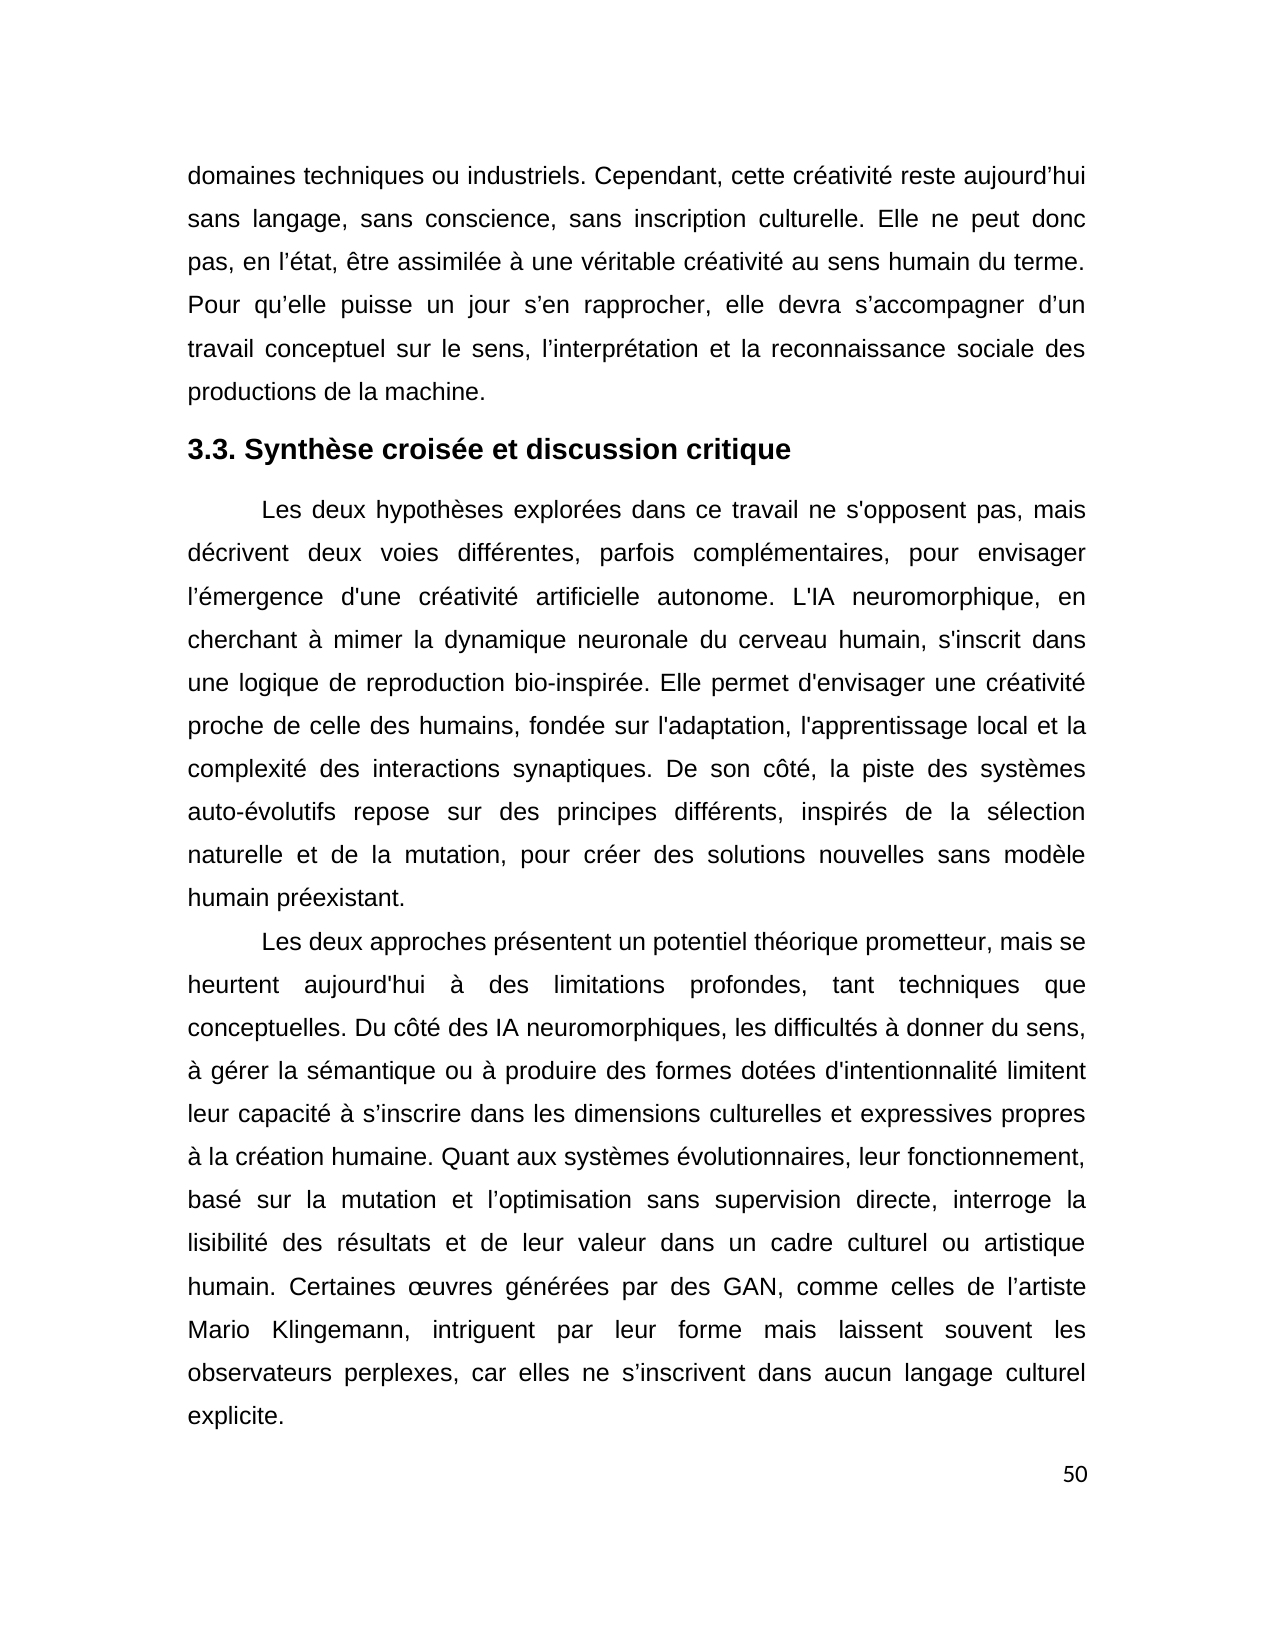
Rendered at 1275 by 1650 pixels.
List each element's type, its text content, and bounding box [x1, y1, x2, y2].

text Les deux approches présentent un potentiel théorique prometteur, mais se heurtent aujourd'hui à des limitations profondes, tant techniques que conceptuelles. Du côté des IA neuromorphiques, les difficultés à donner du sens, à gérer la sémantique ou à produire des formes dotées d'intentionnalité limitent leur capacité à s’inscrire dans les dimensions culturelles et expressives propres à la création humaine. Quant aux systèmes évolutionnaires, leur fonctionnement, basé sur la mutation et l’optimisation sans supervision directe, interroge la lisibilité des résultats et de leur valeur dans un cadre culturel ou artistique humain. Certaines œuvres générées par des GAN, comme celles de l’artiste Mario Klingemann, intriguent par leur forme mais laissent souvent les observateurs perplexes, car elles ne s’inscrivent dans aucun langage culturel explicite. [187, 926, 1087, 1429]
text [187, 161, 1087, 406]
text Les deux hypothèses explorées dans ce travail ne s'opposent pas, mais décrivent deux voies différentes, parfois complémentaires, pour envisager l’émergence d'une créativité artificielle autonome. L'IA neuromorphique, en cherchant à mimer la dynamique neuronale du cerveau humain, s'inscrit dans une logique de reproduction bio-inspirée. Elle permet d'envisager une créativité proche de celle des humains, fondée sur l'adaptation, l'apprentissage local et la complexité des interactions synaptiques. De son côté, la piste des systèmes auto-évolutifs repose sur des principes différents, inspirés de la sélection naturelle et de la mutation, pour créer des solutions nouvelles sans modèle humain préexistant. [187, 495, 1087, 912]
subtitle 3.3. Synthèse croisée et discussion critique [187, 432, 1087, 466]
